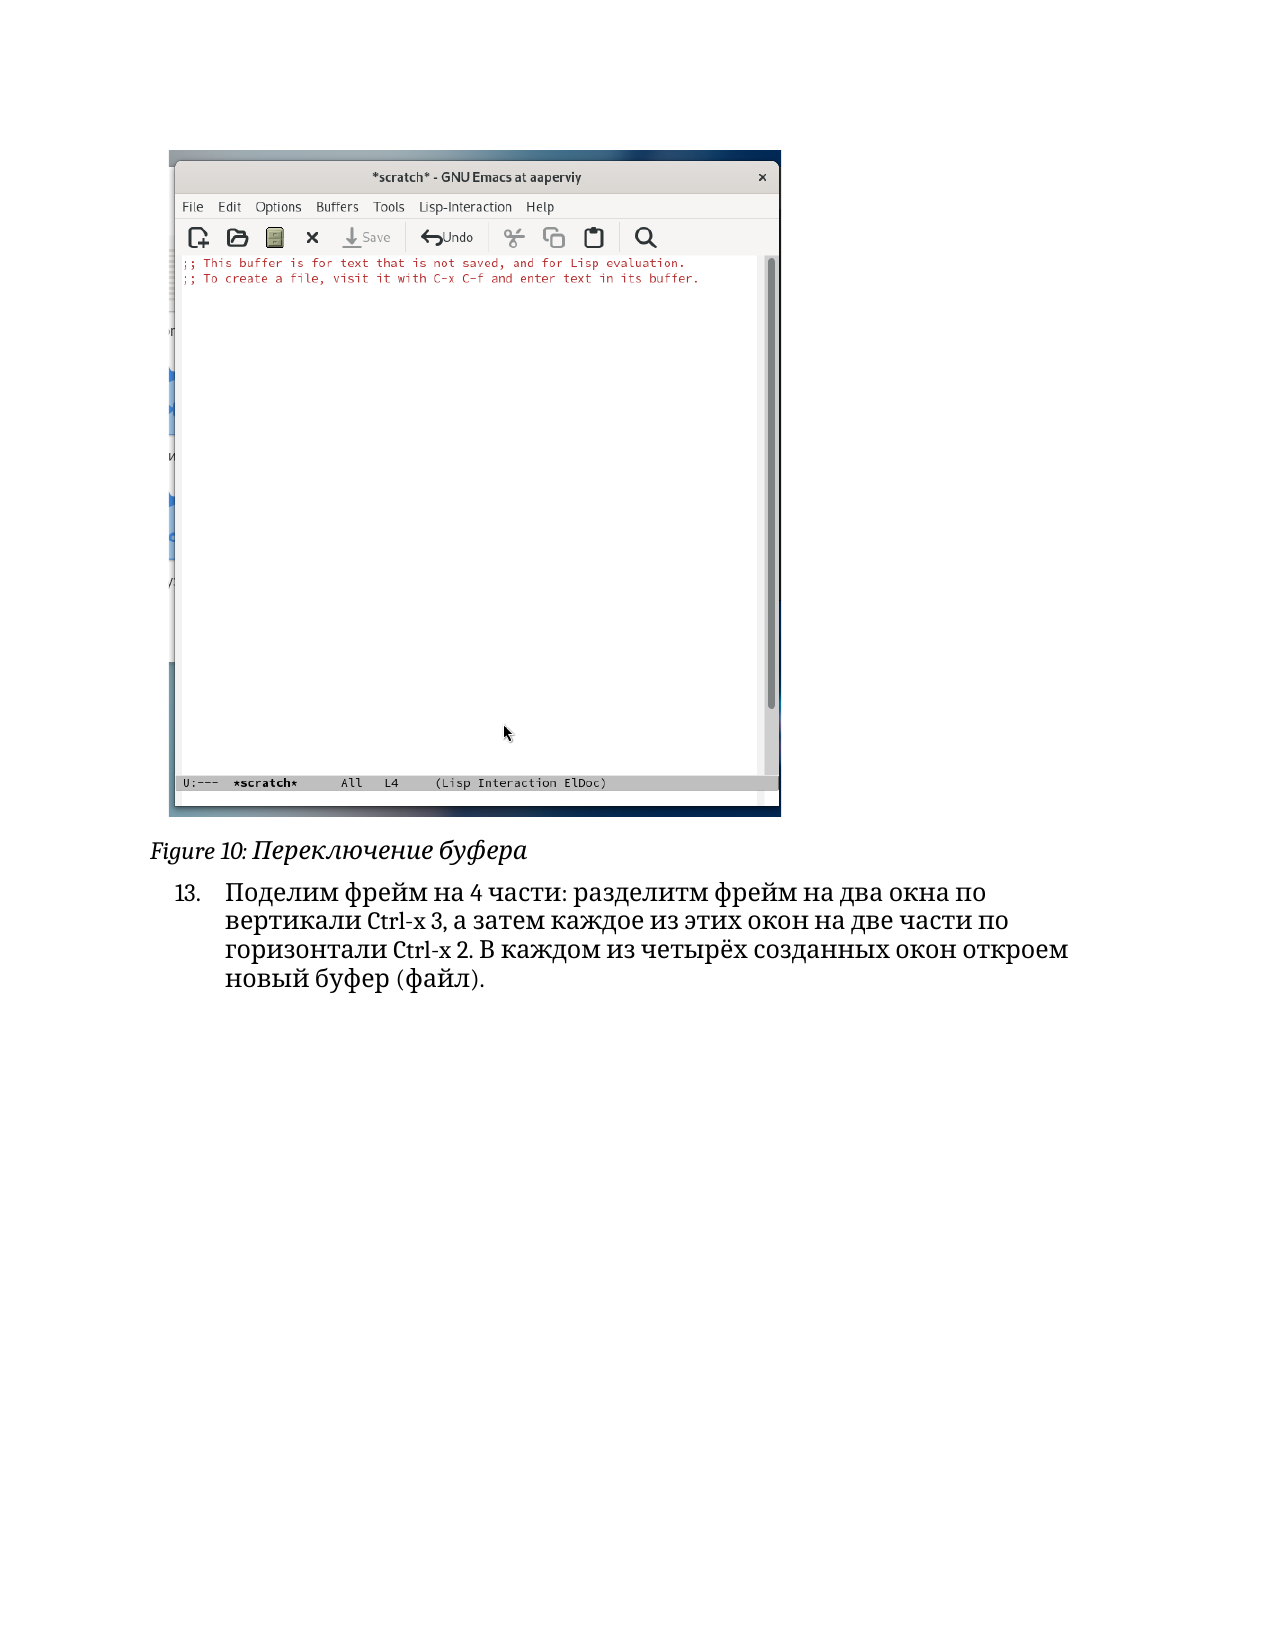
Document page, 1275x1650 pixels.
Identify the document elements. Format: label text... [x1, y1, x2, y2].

picture [168, 150, 782, 817]
list Поделим фрейм на 4 части: разделитм фрейм на два окна по вертикали Ctrl-x 3, а затем каждое из этих окон на две части по горизонтали Ctrl-x 2. В каждом из четырёх созданных окон откроем новый буфер (файл). [175, 878, 1125, 993]
text Figure 10: Переключение буфера [150, 837, 1125, 866]
